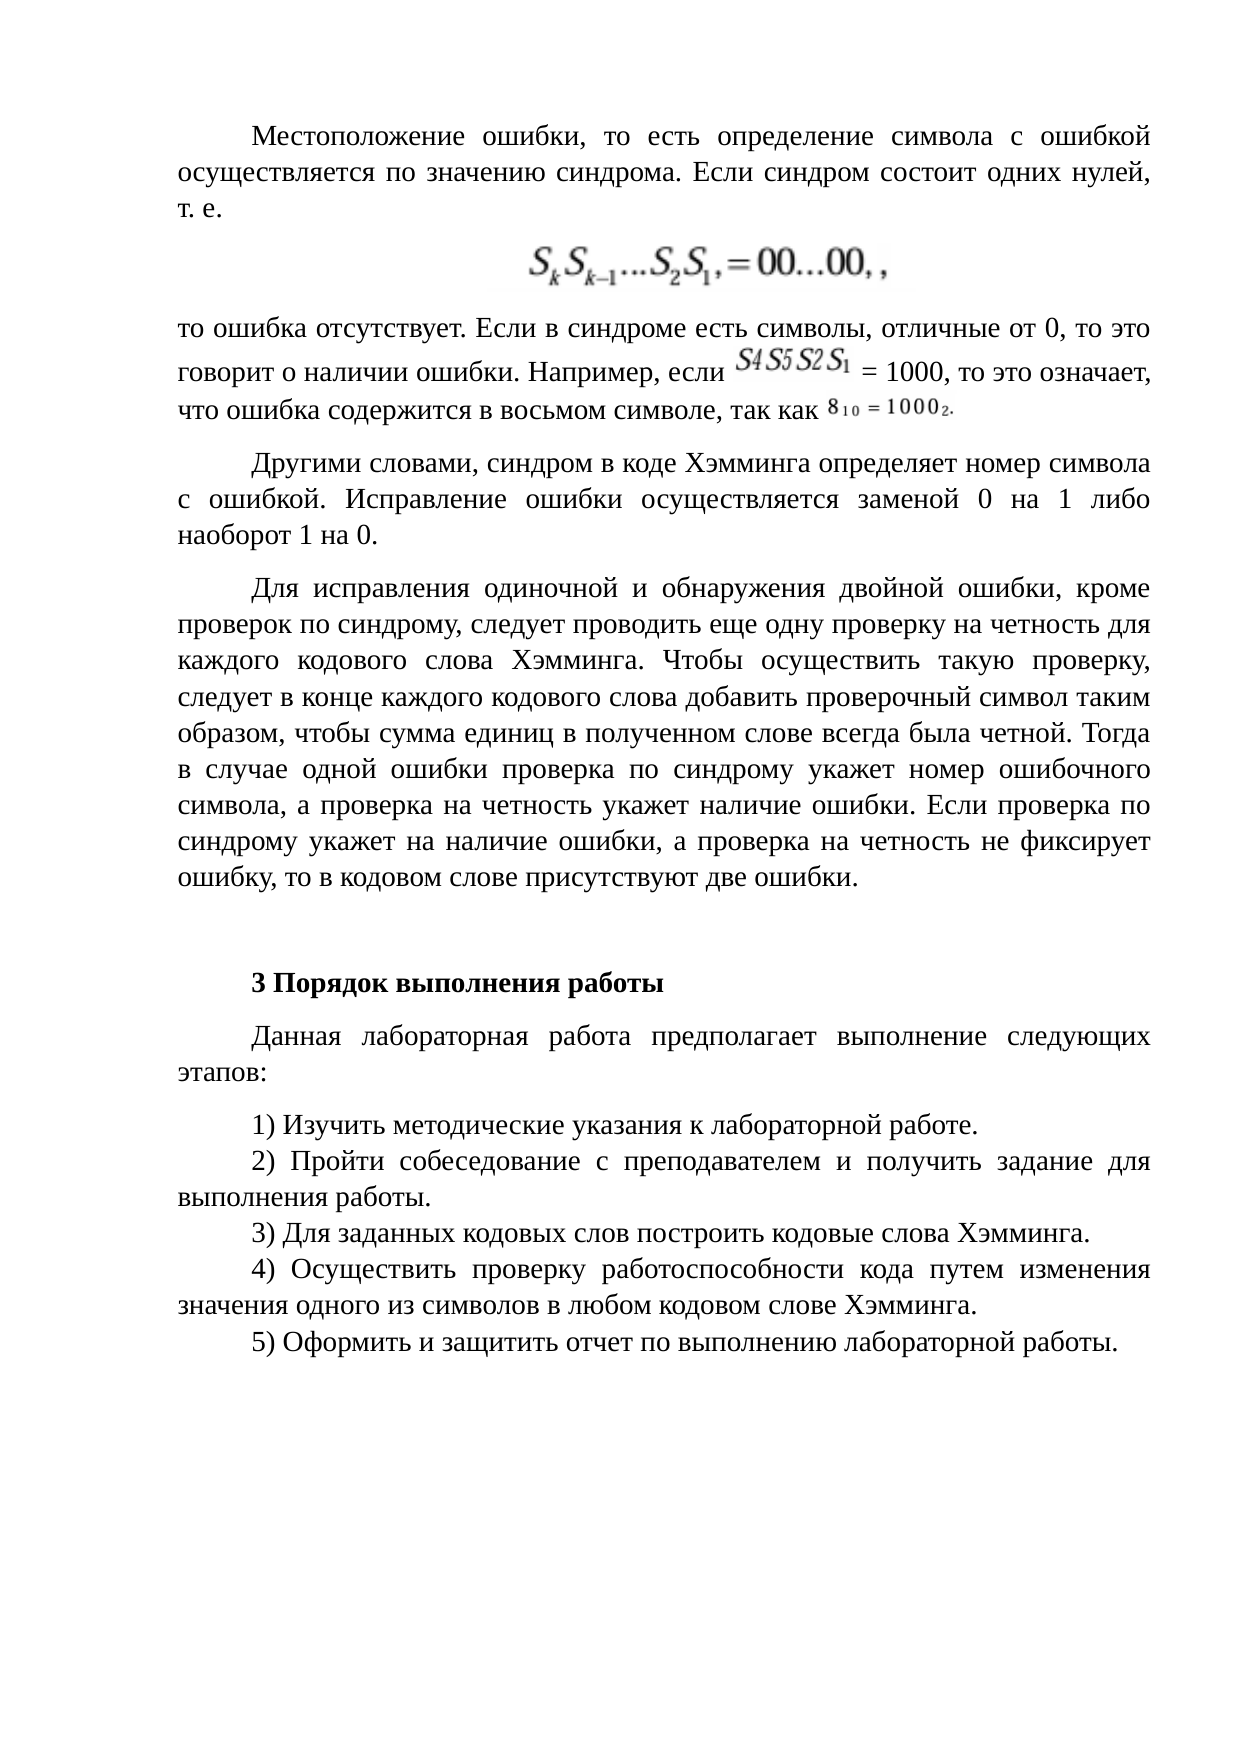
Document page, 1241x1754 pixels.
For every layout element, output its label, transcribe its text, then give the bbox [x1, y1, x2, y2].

text 3) Для заданных кодовых слов построить кодовые слова Хэмминга. [177, 1215, 1152, 1249]
text Местоположение ошибки, то есть определение символа с ошибкой осуществляется по значению синдрома. Если синдром состоит одних нулей, т. е. [177, 118, 1152, 224]
picture [486, 243, 916, 292]
picture [732, 346, 854, 382]
text 4) Осуществить проверку работоспособности кода путем изменения значения одного из символов в любом кодовом слове Хэмминга. [177, 1251, 1152, 1321]
text 1) Изучить методические указания к лабораторной работе. [177, 1107, 1152, 1140]
text Данная лабораторная работа предполагает выполнение следующих этапов: [177, 1018, 1152, 1087]
picture [826, 390, 958, 420]
text Для исправления одиночной и обнаружения двойной ошибки, кроме проверок по синдрому, следует проводить еще одну проверку на четность для каждого кодового слова Хэмминга. Чтобы осуществить такую проверку, следует в конце каждого кодового слова добавить проверочный символ таким образом, чтобы сумма единиц в полученном слове всегда была четной. Тогда в случае одной ошибки проверка по синдрому укажет номер ошибочного символа, а проверка на четность укажет наличие ошибки. Если проверка по синдрому укажет на наличие ошибки, а проверка на четность не фиксирует ошибку, то в кодовом слове присутствуют две ошибки. [177, 570, 1152, 893]
text Другими словами, синдром в коде Хэмминга определяет номер символа с ошибкой. Исправление ошибки осуществляется заменой 0 на 1 либо наоборот 1 на 0. [177, 445, 1152, 551]
text 3 Порядок выполнения работы [177, 965, 1152, 998]
text 2) Пройти собеседование с преподавателем и получить задание для выполнения работы. [177, 1143, 1152, 1213]
text то ошибка отсутствует. Если в синдроме есть символы, отличные от 0, то это говорит о наличии ошибки. Например, если = 1000, то это означает, что ошибка содержится в восьмом символе, так как [177, 310, 1152, 426]
text 5) Оформить и защитить отчет по выполнению лабораторной работы. [177, 1324, 1152, 1357]
